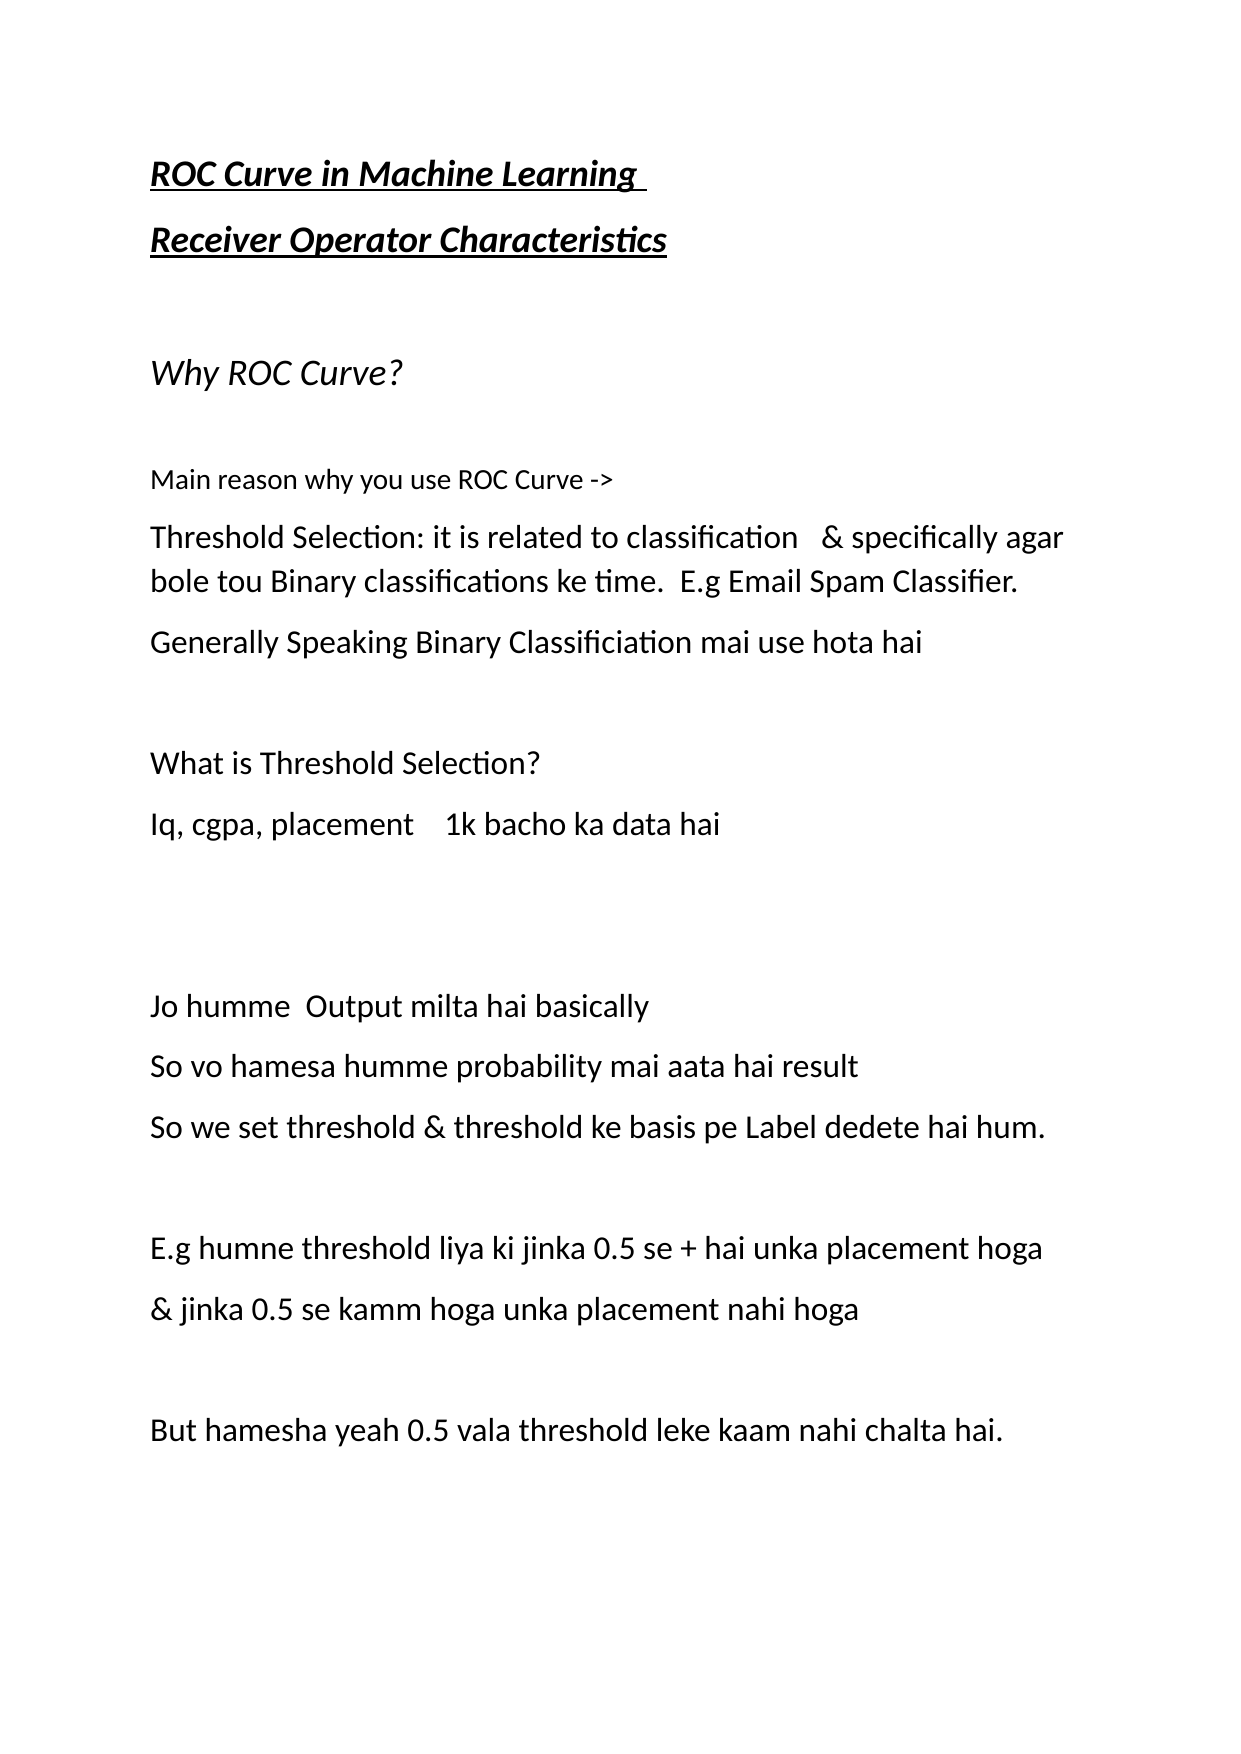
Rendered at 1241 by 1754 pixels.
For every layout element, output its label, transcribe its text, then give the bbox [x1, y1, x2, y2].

text Iq, cgpa, placement 1k bacho ka data hai [150, 803, 1090, 844]
text Receiver Operator Characteristics [150, 216, 1090, 262]
text E.g humne threshold liya ki jinka 0.5 se + hai unka placement hoga [150, 1227, 1090, 1268]
text Main reason why you use ROC Curve -> [150, 461, 1090, 497]
text So we set threshold & threshold ke basis pe Label dedete hai hum. [150, 1106, 1090, 1147]
text ROC Curve in Machine Learning [150, 150, 1090, 196]
text But hamesha yeah 0.5 vala threshold leke kaam nahi chalta hai. [150, 1409, 1090, 1450]
text Jo humme Output milta hai basically [150, 985, 1090, 1026]
text Threshold Selection: it is related to classification & specifically agar bole tou Binary classifications ke time. E.g Email Spam Classifier. [150, 517, 1090, 601]
text Why ROC Curve? [150, 348, 1090, 394]
text Generally Speaking Binary Classificiation mai use hota hai [150, 621, 1090, 662]
text So vo hamesa humme probability mai aata hai result [150, 1046, 1090, 1086]
text What is Threshold Selection? [150, 742, 1090, 783]
text & jinka 0.5 se kamm hoga unka placement nahi hoga [150, 1288, 1090, 1329]
